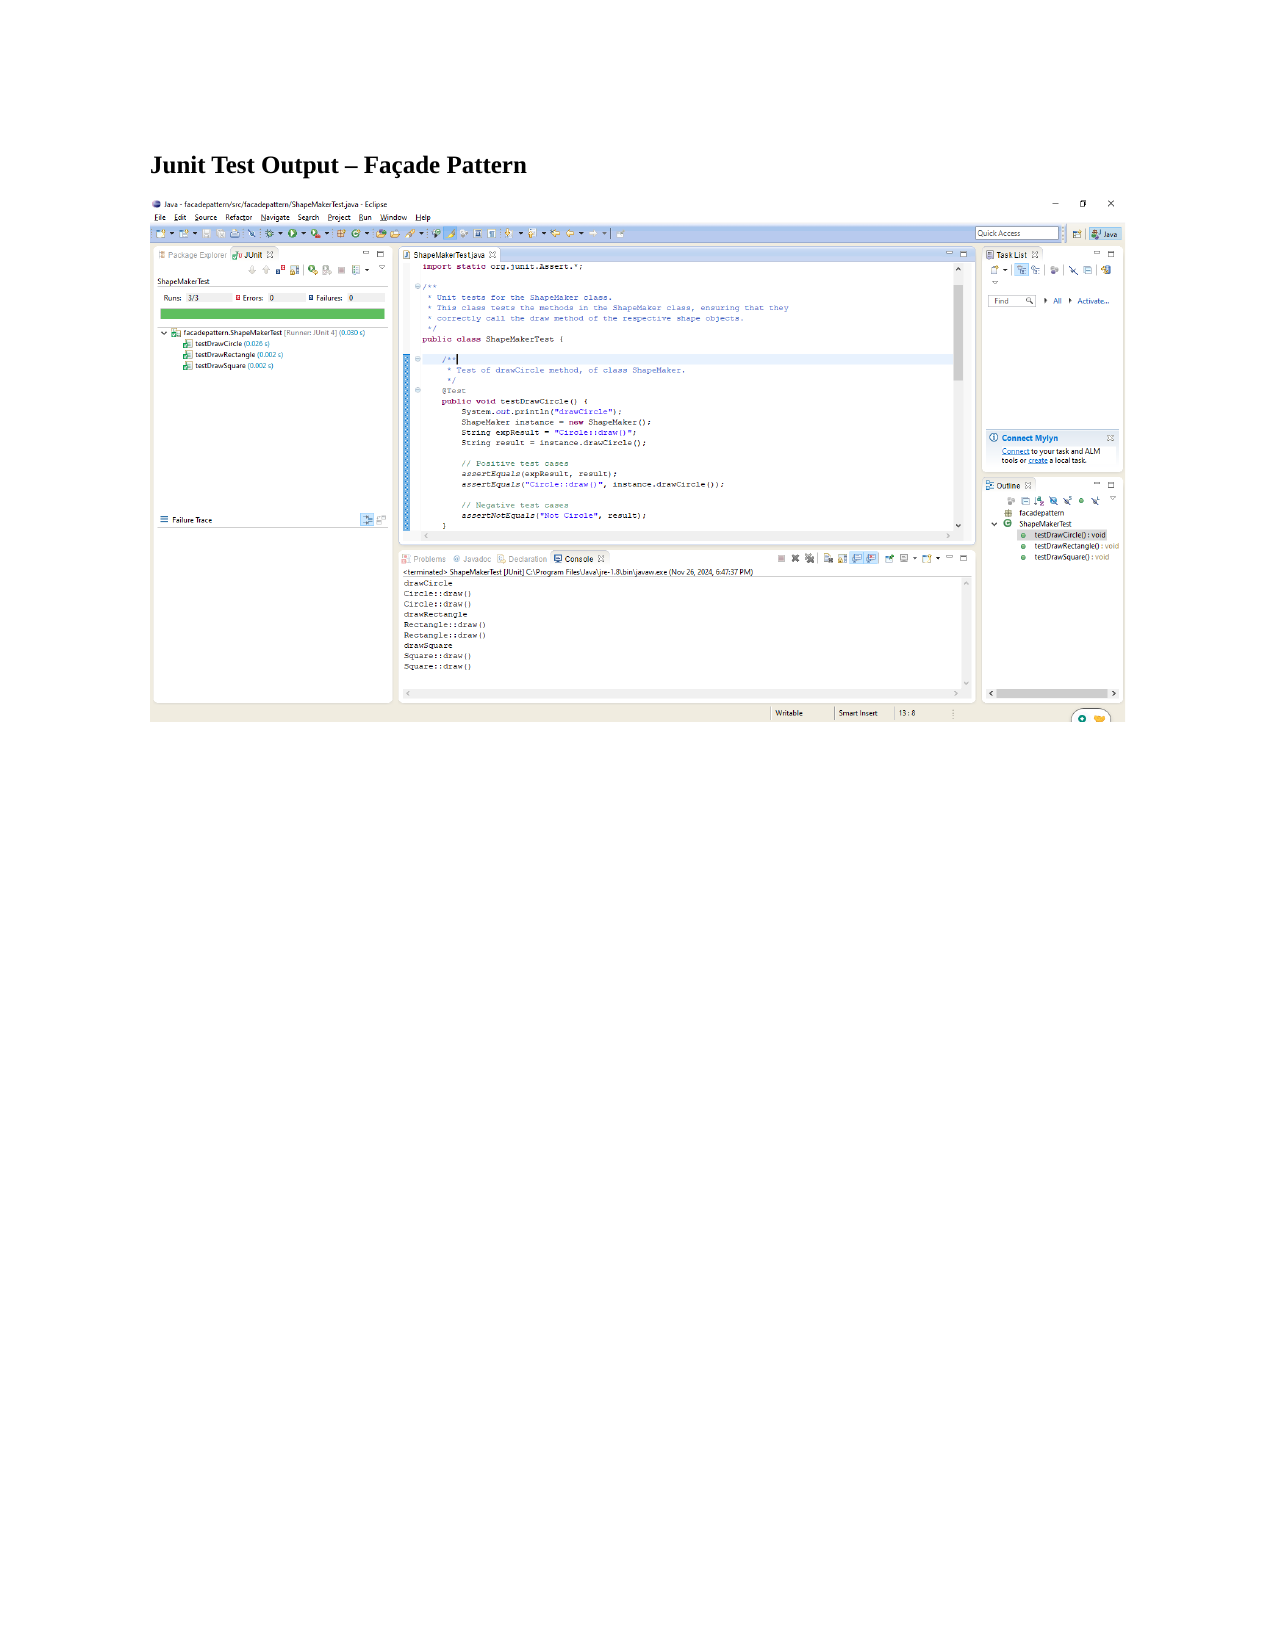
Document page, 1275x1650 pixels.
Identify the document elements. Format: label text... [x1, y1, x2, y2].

picture [150, 197, 1125, 722]
text Junit Test Output – Façade Pattern [150, 150, 1209, 179]
